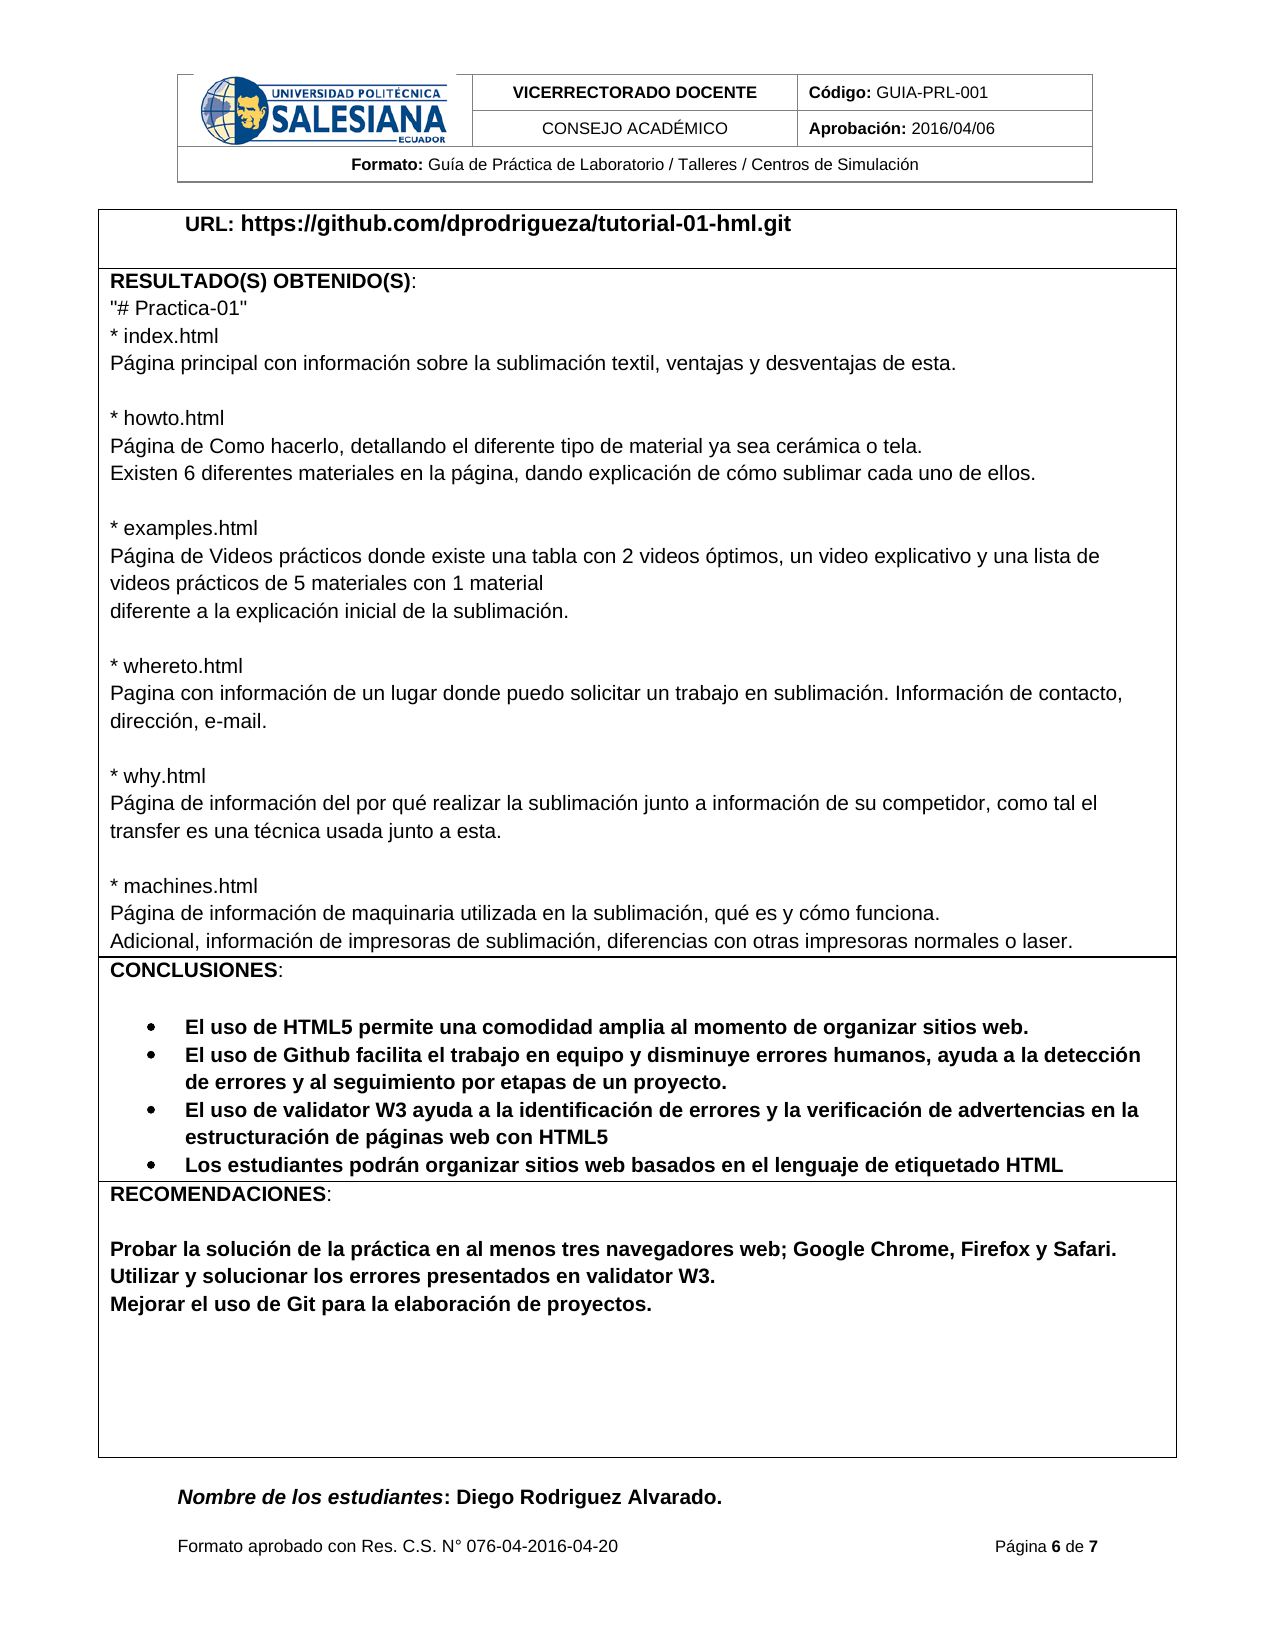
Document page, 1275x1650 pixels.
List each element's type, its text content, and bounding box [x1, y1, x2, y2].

text Nombre de los estudiantes: Diego Rodriguez Alvarado. [177, 1485, 1098, 1509]
table_cell CONCLUSIONES: El uso de HTML5 permite una comodidad amplia al momento de organizar sitios web. El uso de Github facilita el trabajo en equipo y disminuye errores humanos, ayuda a la detección de errores y al seguimiento por etapas de un proyecto. El uso de validator W3 ayuda a la identificación de errores y la verificación de advertencias en la estructuración de páginas web con HTML5 Los estudiantes podrán organizar sitios web basados en el lenguaje de etiquetado HTML [99, 958, 1176, 1181]
table_cell RECOMENDACIONES: Probar la solución de la práctica en al menos tres navegadores web; Google Chrome, Firefox y Safari. Utilizar y solucionar los errores presentados en validator W3. Mejorar el uso de Git para la elaboración de proyectos. [99, 1182, 1176, 1457]
table_cell RESULTADO(S) OBTENIDO(S): "# Practica-01" * index.html Página principal con información sobre la sublimación textil, ventajas y desventajas de esta. * howto.html Página de Como hacerlo, detallando el diferente tipo de material ya sea cerámica o tela. Existen 6 diferentes materiales en la página, dando explicación de cómo sublimar cada uno de ellos. * examples.html Página de Videos prácticos donde existe una tabla con 2 videos óptimos, un video explicativo y una lista de videos prácticos de 5 materiales con 1 material diferente a la explicación inicial de la sublimación. * whereto.html Pagina con información de un lugar donde puedo solicitar un trabajo en sublimación. Información de contacto, dirección, e-mail. * why.html Página de información del por qué realizar la sublimación junto a información de su competidor, como tal el transfer es una técnica usada junto a esta. * machines.html Página de información de maquinaria utilizada en la sublimación, qué es y cómo funciona. Adicional, información de impresoras de sublimación, diferencias con otras impresoras normales o laser. [99, 269, 1176, 956]
table_cell Repositorio Git Hub Tutorial 01 – Curbside Thai Usuario: dprodrigueza URL: https://github.com/dprodrigueza/tutorial-01-hml.git [99, 210, 1176, 267]
picture [193, 74, 457, 146]
